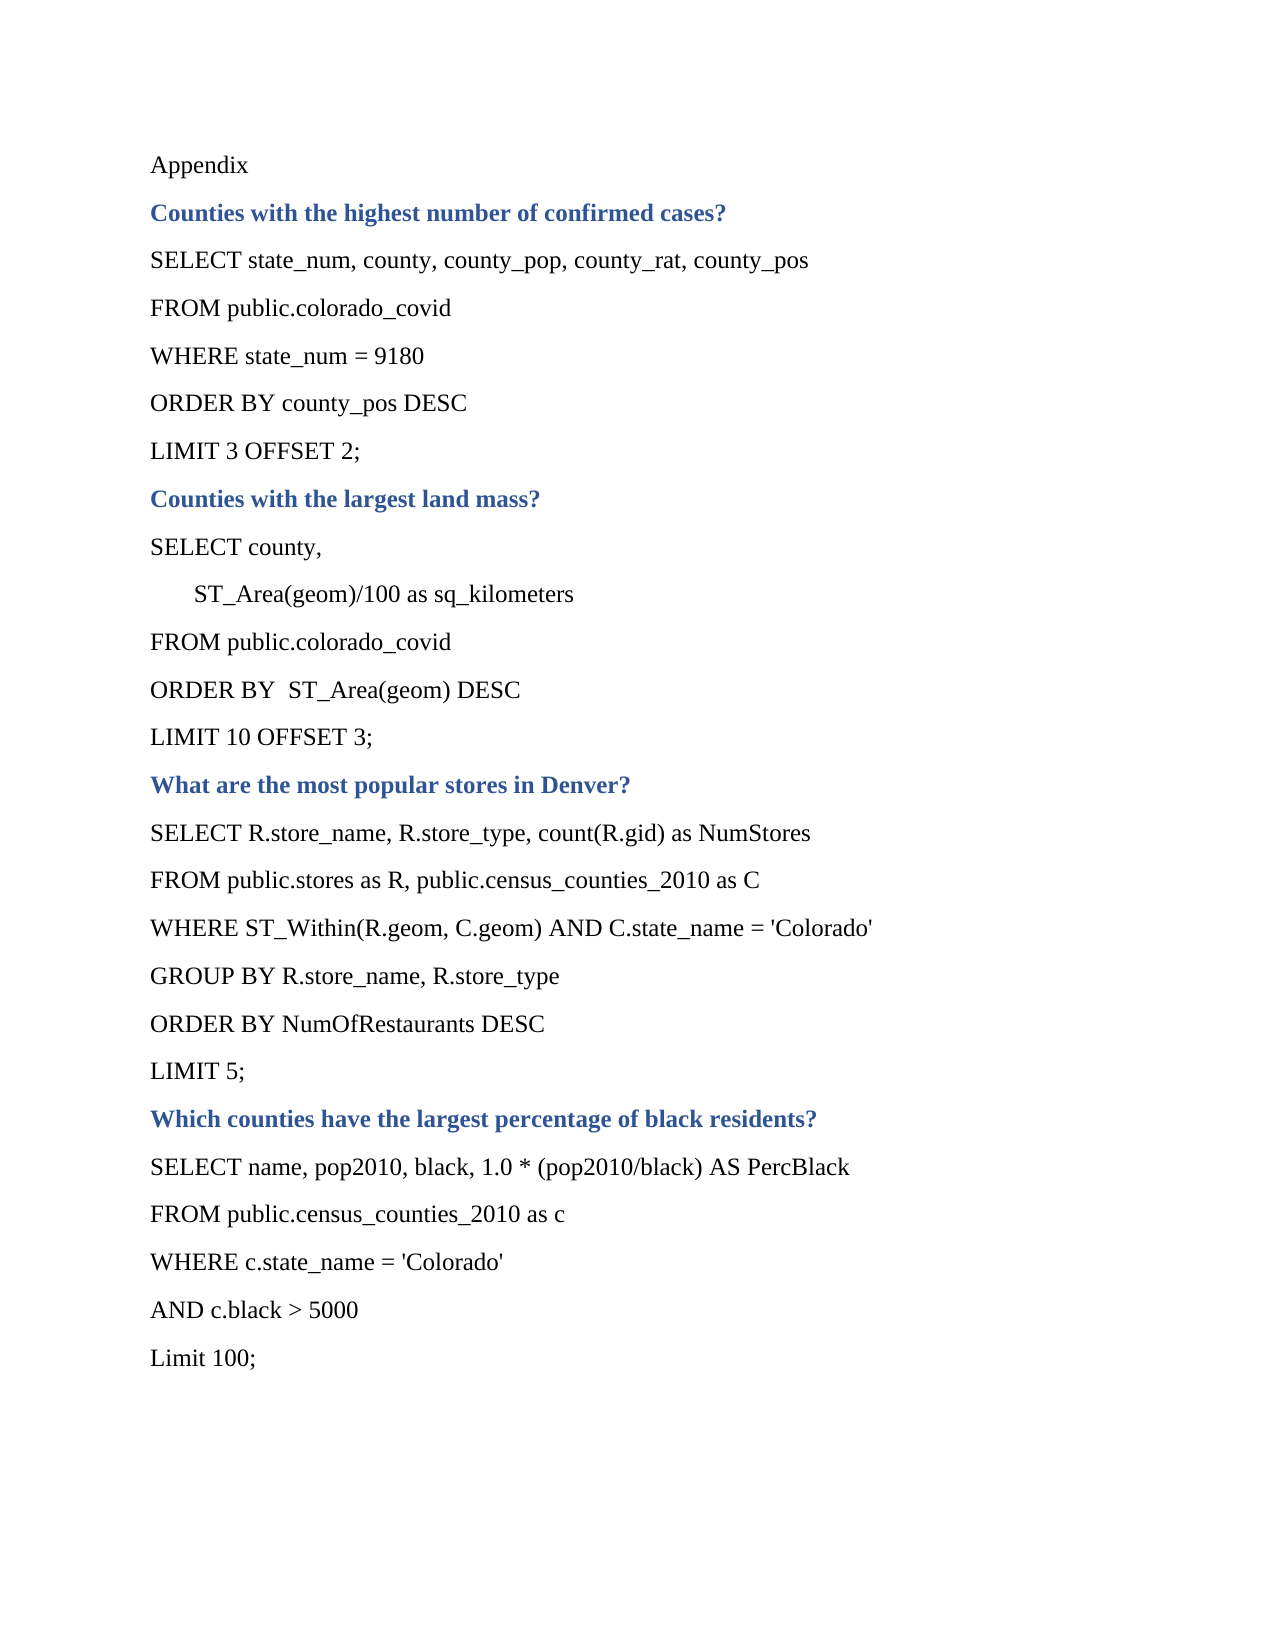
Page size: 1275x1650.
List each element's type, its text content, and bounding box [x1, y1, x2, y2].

text WHERE ST_Within(R.geom, C.geom) AND C.state_name = 'Colorado' [150, 913, 1125, 942]
text SELECT R.store_name, R.store_type, count(R.gid) as NumStores [150, 818, 1125, 847]
text Limit 100; [150, 1343, 1125, 1371]
text LIMIT 5; [150, 1056, 1125, 1085]
text WHERE state_num = 9180 [150, 341, 1125, 369]
text SELECT state_num, county, county_pop, county_rat, county_pos [150, 245, 1125, 274]
text ORDER BY NumOfRestaurants DESC [150, 1009, 1125, 1037]
text WHERE c.state_name = 'Colorado' [150, 1247, 1125, 1276]
text ST_Area(geom)/100 as sq_kilometers [150, 579, 1125, 608]
text FROM public.stores as R, public.census_counties_2010 as C [150, 866, 1125, 894]
text ORDER BY ST_Area(geom) DESC [150, 675, 1125, 703]
text AND c.black > 5000 [150, 1295, 1125, 1324]
text SELECT county, [150, 532, 1125, 560]
text Which counties have the largest percentage of black residents? [150, 1104, 1125, 1133]
text SELECT name, pop2010, black, 1.0 * (pop2010/black) AS PercBlack [150, 1152, 1125, 1181]
text LIMIT 10 OFFSET 3; [150, 722, 1125, 751]
text Appendix [150, 150, 1125, 179]
text LIMIT 3 OFFSET 2; [150, 436, 1125, 465]
text GROUP BY R.store_name, R.store_type [150, 961, 1125, 990]
text Counties with the largest land mass? [150, 484, 1125, 513]
text FROM public.colorado_covid [150, 627, 1125, 656]
text What are the most popular stores in Denver? [150, 770, 1125, 799]
text FROM public.census_counties_2010 as c [150, 1199, 1125, 1228]
text FROM public.colorado_covid [150, 293, 1125, 322]
text ORDER BY county_pos DESC [150, 388, 1125, 417]
text Counties with the highest number of confirmed cases? [150, 198, 1125, 226]
